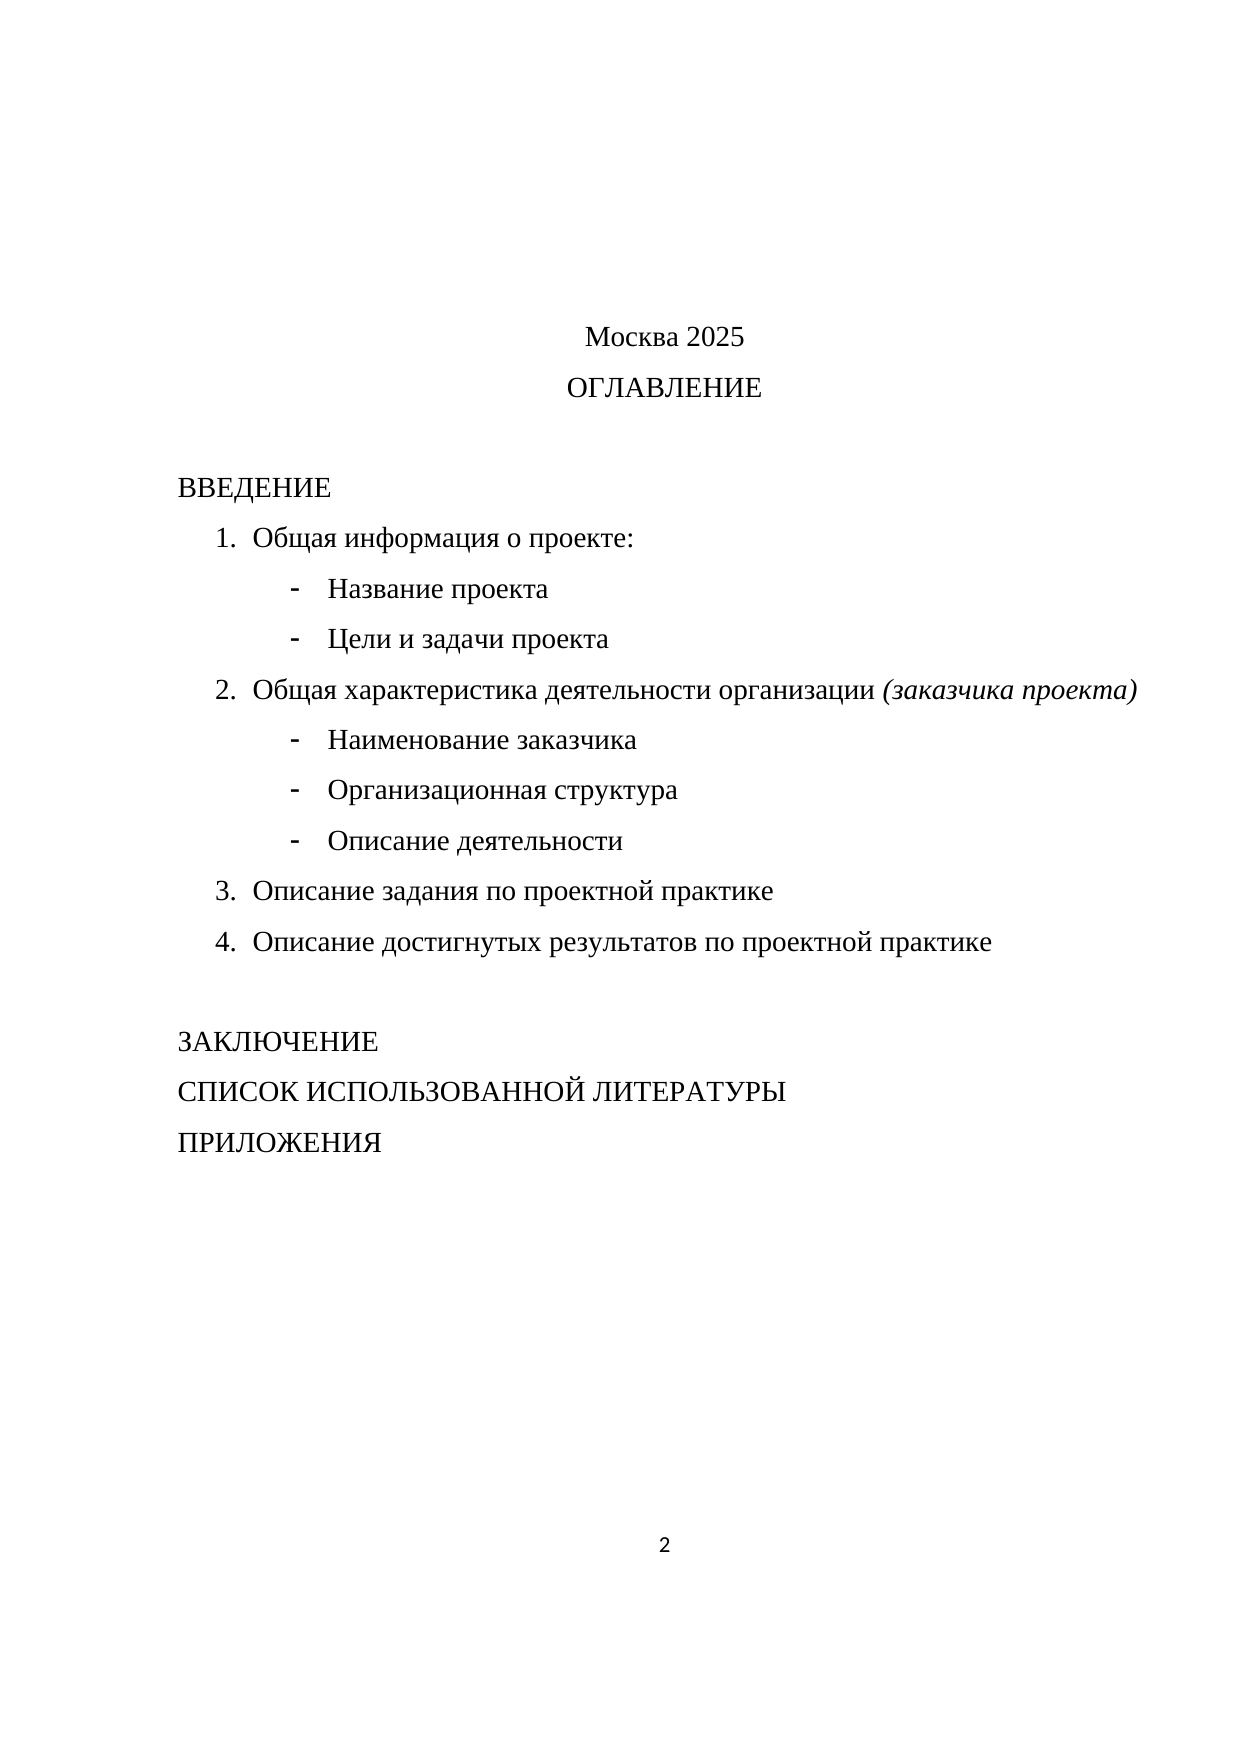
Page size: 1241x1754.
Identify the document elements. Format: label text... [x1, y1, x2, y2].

subtitle ПРИЛОЖЕНИЯ [177, 1125, 1152, 1158]
subtitle Москва 2025 [177, 319, 1152, 353]
subtitle Описание достигнутых результатов по проектной практике [215, 924, 1152, 957]
subtitle Описание задания по проектной практике [215, 873, 1152, 907]
subtitle ВВЕДЕНИЕ [177, 470, 1152, 504]
subtitle Общая информация о проекте: [215, 521, 1152, 554]
subtitle Цели и задачи проекта [290, 621, 1152, 655]
subtitle ЗАКЛЮЧЕНИЕ [177, 1024, 1152, 1058]
subtitle ОГЛАВЛЕНИЕ [177, 370, 1152, 403]
subtitle Название проекта [290, 571, 1152, 604]
subtitle Наименование заказчика [290, 722, 1152, 756]
subtitle СПИСОК ИСПОЛЬЗОВАННОЙ ЛИТЕРАТУРЫ [177, 1074, 1152, 1108]
subtitle Организационная структура [290, 772, 1152, 806]
subtitle Описание деятельности [290, 823, 1152, 857]
subtitle Общая характеристика деятельности организации (заказчика проекта) [215, 672, 1152, 705]
